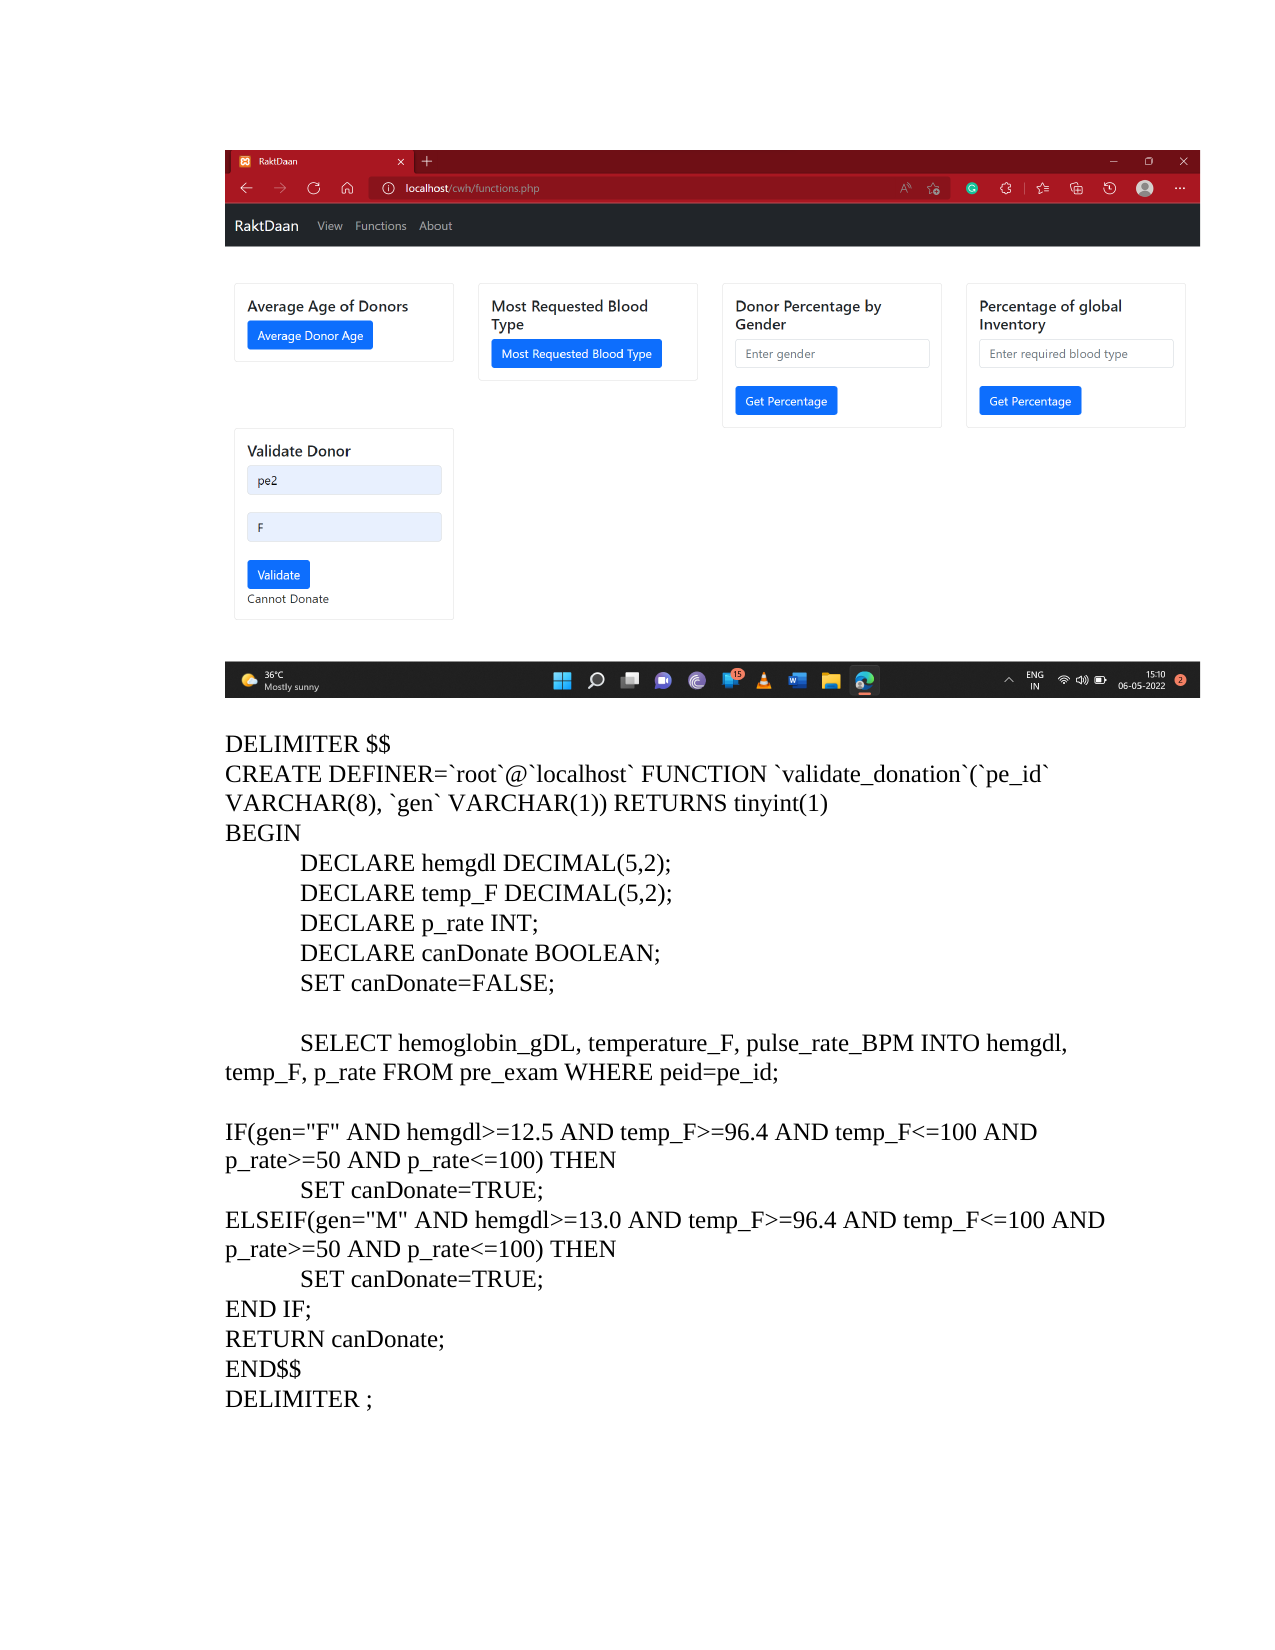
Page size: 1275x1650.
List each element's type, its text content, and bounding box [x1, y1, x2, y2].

text ELSEIF(gen="M" AND hemgdl>=13.0 AND temp_F>=96.4 AND temp_F<=100 AND p_rate>=50 AND p_rate<=100) THEN [225, 1205, 1125, 1263]
text DECLARE p_rate INT; [225, 908, 1125, 937]
text BEGIN [225, 818, 1125, 847]
text SET canDonate=TRUE; [225, 1175, 1125, 1204]
text SET canDonate=TRUE; [225, 1264, 1125, 1293]
text DECLARE temp_F DECIMAL(5,2); [225, 878, 1125, 907]
text CREATE DEFINER=`root`@`localhost` FUNCTION `validate_donation`(`pe_id` VARCHAR(8), `gen` VARCHAR(1)) RETURNS tinyint(1) [225, 759, 1125, 817]
text DELIMITER $$ [225, 729, 1125, 758]
text SET canDonate=FALSE; [225, 968, 1125, 997]
picture [225, 150, 1200, 698]
text SELECT hemoglobin_gDL, temperature_F, pulse_rate_BPM INTO hemgdl, temp_F, p_rate FROM pre_exam WHERE peid=pe_id; [225, 1028, 1125, 1085]
text DELIMITER ; [225, 1384, 1125, 1413]
text RETURN canDonate; [225, 1324, 1125, 1353]
text END IF; [225, 1294, 1125, 1323]
text END$$ [225, 1354, 1125, 1383]
text IF(gen="F" AND hemgdl>=12.5 AND temp_F>=96.4 AND temp_F<=100 AND p_rate>=50 AND p_rate<=100) THEN [225, 1117, 1125, 1174]
text DECLARE hemgdl DECIMAL(5,2); [225, 848, 1125, 877]
text DECLARE canDonate BOOLEAN; [225, 938, 1125, 967]
